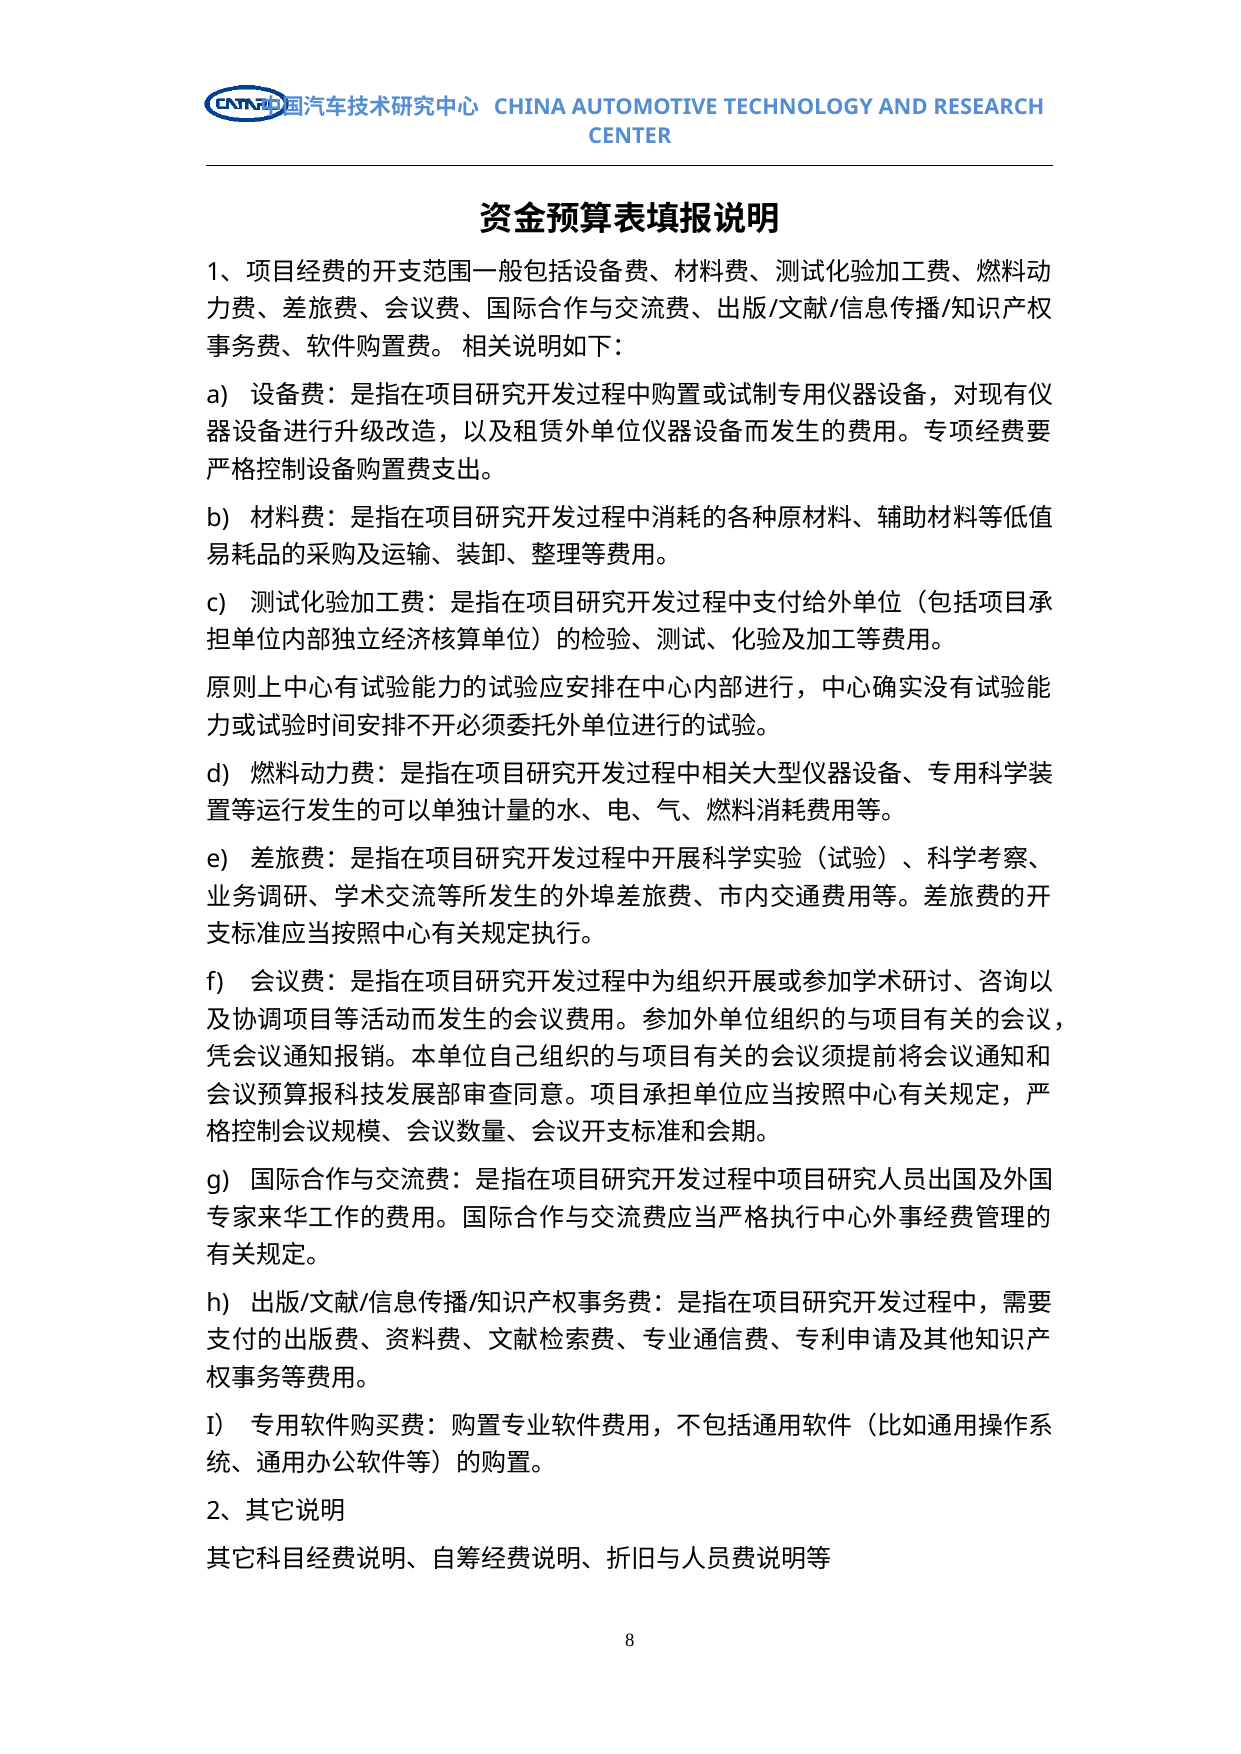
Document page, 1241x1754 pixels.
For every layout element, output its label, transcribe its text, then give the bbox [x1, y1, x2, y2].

text a) 设备费：是指在项目研究开发过程中购置或试制专用仪器设备，对现有仪器设备进行升级改造，以及租赁外单位仪器设备而发生的费用。专项经费要严格控制设备购置费支出。 [206, 373, 1053, 486]
text h) 出版/文献/信息传播/知识产权事务费：是指在项目研究开发过程中，需要支付的出版费、资料费、文献检索费、专业通信费、专利申请及其他知识产权事务等费用。 [206, 1281, 1053, 1394]
text 1、项目经费的开支范围一般包括设备费、材料费、测试化验加工费、燃料动力费、差旅费、会议费、国际合作与交流费、出版/文献/信息传播/知识产权事务费、软件购置费。 相关说明如下： [206, 250, 1053, 363]
picture [204, 85, 289, 122]
text f) 会议费：是指在项目研究开发过程中为组织开展或参加学术研讨、咨询以及协调项目等活动而发生的会议费用。参加外单位组织的与项目有关的会议，凭会议通知报销。本单位自己组织的与项目有关的会议须提前将会议通知和会议预算报科技发展部审查同意。项目承担单位应当按照中心有关规定，严格控制会议规模、会议数量、会议开支标准和会期。 [206, 961, 1053, 1148]
text 其它科目经费说明、自筹经费说明、折旧与人员费说明等 [206, 1538, 1053, 1575]
text b) 材料费：是指在项目研究开发过程中消耗的各种原材料、辅助材料等低值易耗品的采购及运输、装卸、整理等费用。 [206, 496, 1053, 571]
text 资金预算表填报说明 [206, 192, 1053, 240]
text 原则上中心有试验能力的试验应安排在中心内部进行，中心确实没有试验能力或试验时间安排不开必须委托外单位进行的试验。 [206, 667, 1053, 742]
text d) 燃料动力费：是指在项目研究开发过程中相关大型仪器设备、专用科学装置等运行发生的可以单独计量的水、电、气、燃料消耗费用等。 [206, 752, 1053, 827]
text c) 测试化验加工费：是指在项目研究开发过程中支付给外单位（包括项目承担单位内部独立经济核算单位）的检验、测试、化验及加工等费用。 [206, 581, 1053, 656]
text g) 国际合作与交流费：是指在项目研究开发过程中项目研究人员出国及外国专家来华工作的费用。国际合作与交流费应当严格执行中心外事经费管理的有关规定。 [206, 1158, 1053, 1271]
text 2、其它说明 [206, 1490, 1053, 1527]
text I） 专用软件购买费：购置专业软件费用，不包括通用软件（比如通用操作系统、通用办公软件等）的购置。 [206, 1404, 1053, 1479]
text e) 差旅费：是指在项目研究开发过程中开展科学实验（试验）、科学考察、业务调研、学术交流等所发生的外埠差旅费、市内交通费用等。差旅费的开支标准应当按照中心有关规定执行。 [206, 838, 1053, 950]
